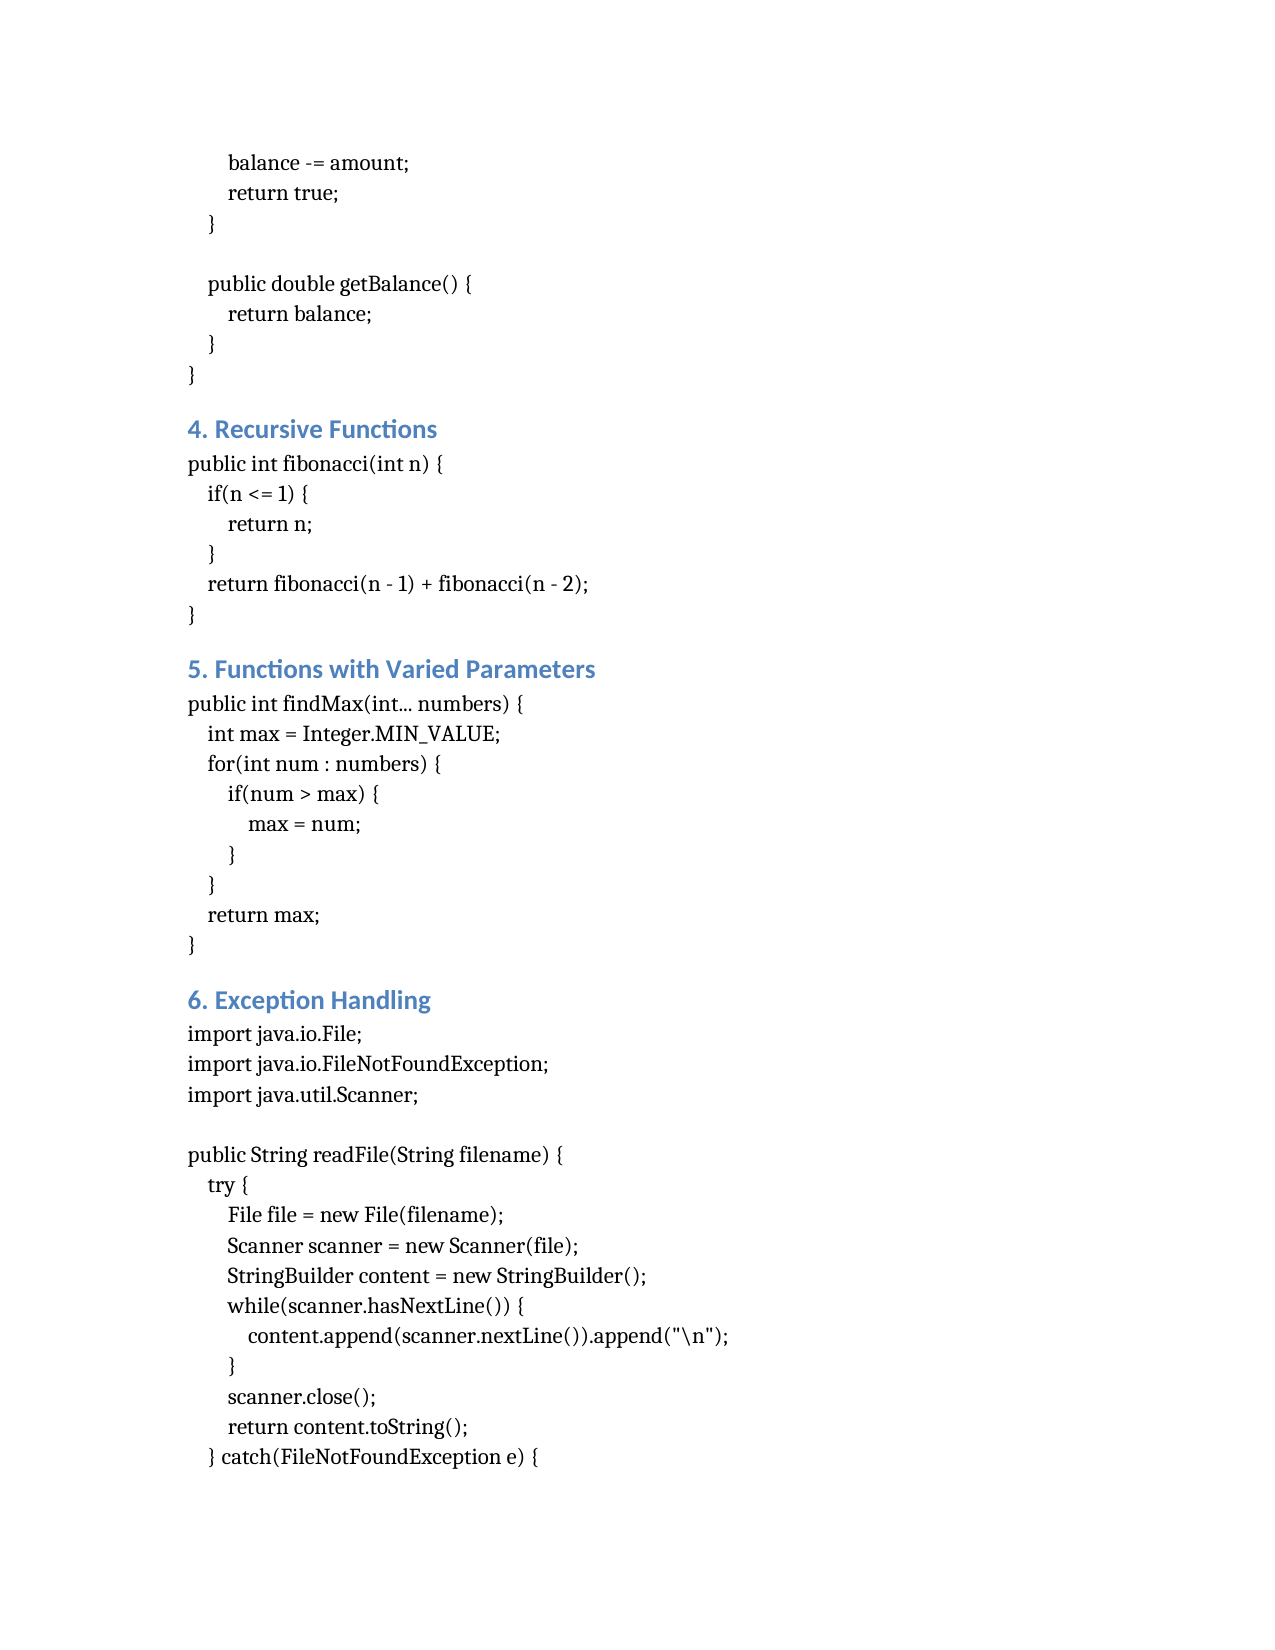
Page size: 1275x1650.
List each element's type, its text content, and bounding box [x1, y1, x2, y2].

subtitle Recursive Functions [187, 412, 1087, 446]
text public int findMax(int... numbers) { int max = Integer.MIN_VALUE; for(int num : numbers) { if(num > max) { max = num; } } return max; } [187, 690, 1087, 958]
text public int fibonacci(int n) { if(n <= 1) { return n; } return fibonacci(n - 1) + fibonacci(n - 2); } [187, 450, 1087, 628]
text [187, 1021, 1087, 1470]
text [187, 150, 1087, 388]
subtitle Exception Handling [187, 983, 1087, 1016]
subtitle Functions with Varied Parameters [187, 652, 1087, 686]
